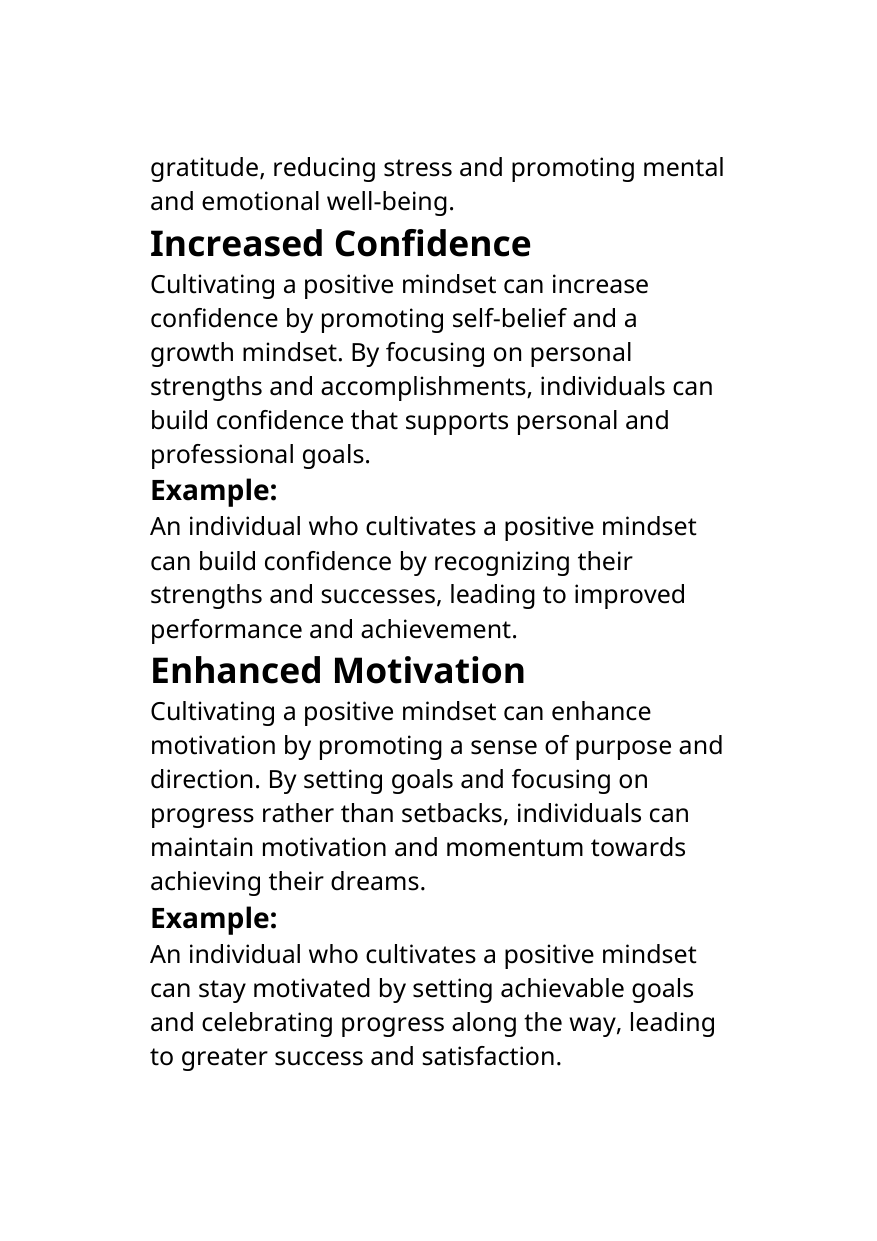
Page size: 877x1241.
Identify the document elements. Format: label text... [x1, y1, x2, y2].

subtitle Increased Confidence [150, 218, 727, 266]
subtitle Enhanced Motivation [150, 645, 727, 693]
text Cultivating a positive mindset can enhance motivation by promoting a sense of purpose and direction. By setting goals and focusing on progress rather than setbacks, individuals can maintain motivation and momentum towards achieving their dreams. [150, 693, 727, 898]
subtitle Example: [150, 471, 727, 509]
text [150, 150, 727, 218]
text Cultivating a positive mindset can increase confidence by promoting self-belief and a growth mindset. By focusing on personal strengths and accomplishments, individuals can build confidence that supports personal and professional goals. [150, 266, 727, 471]
subtitle Example: [150, 898, 727, 936]
text An individual who cultivates a positive mindset can stay motivated by setting achievable goals and celebrating progress along the way, leading to greater success and satisfaction. [150, 936, 727, 1072]
text An individual who cultivates a positive mindset can build confidence by recognizing their strengths and successes, leading to improved performance and achievement. [150, 509, 727, 645]
